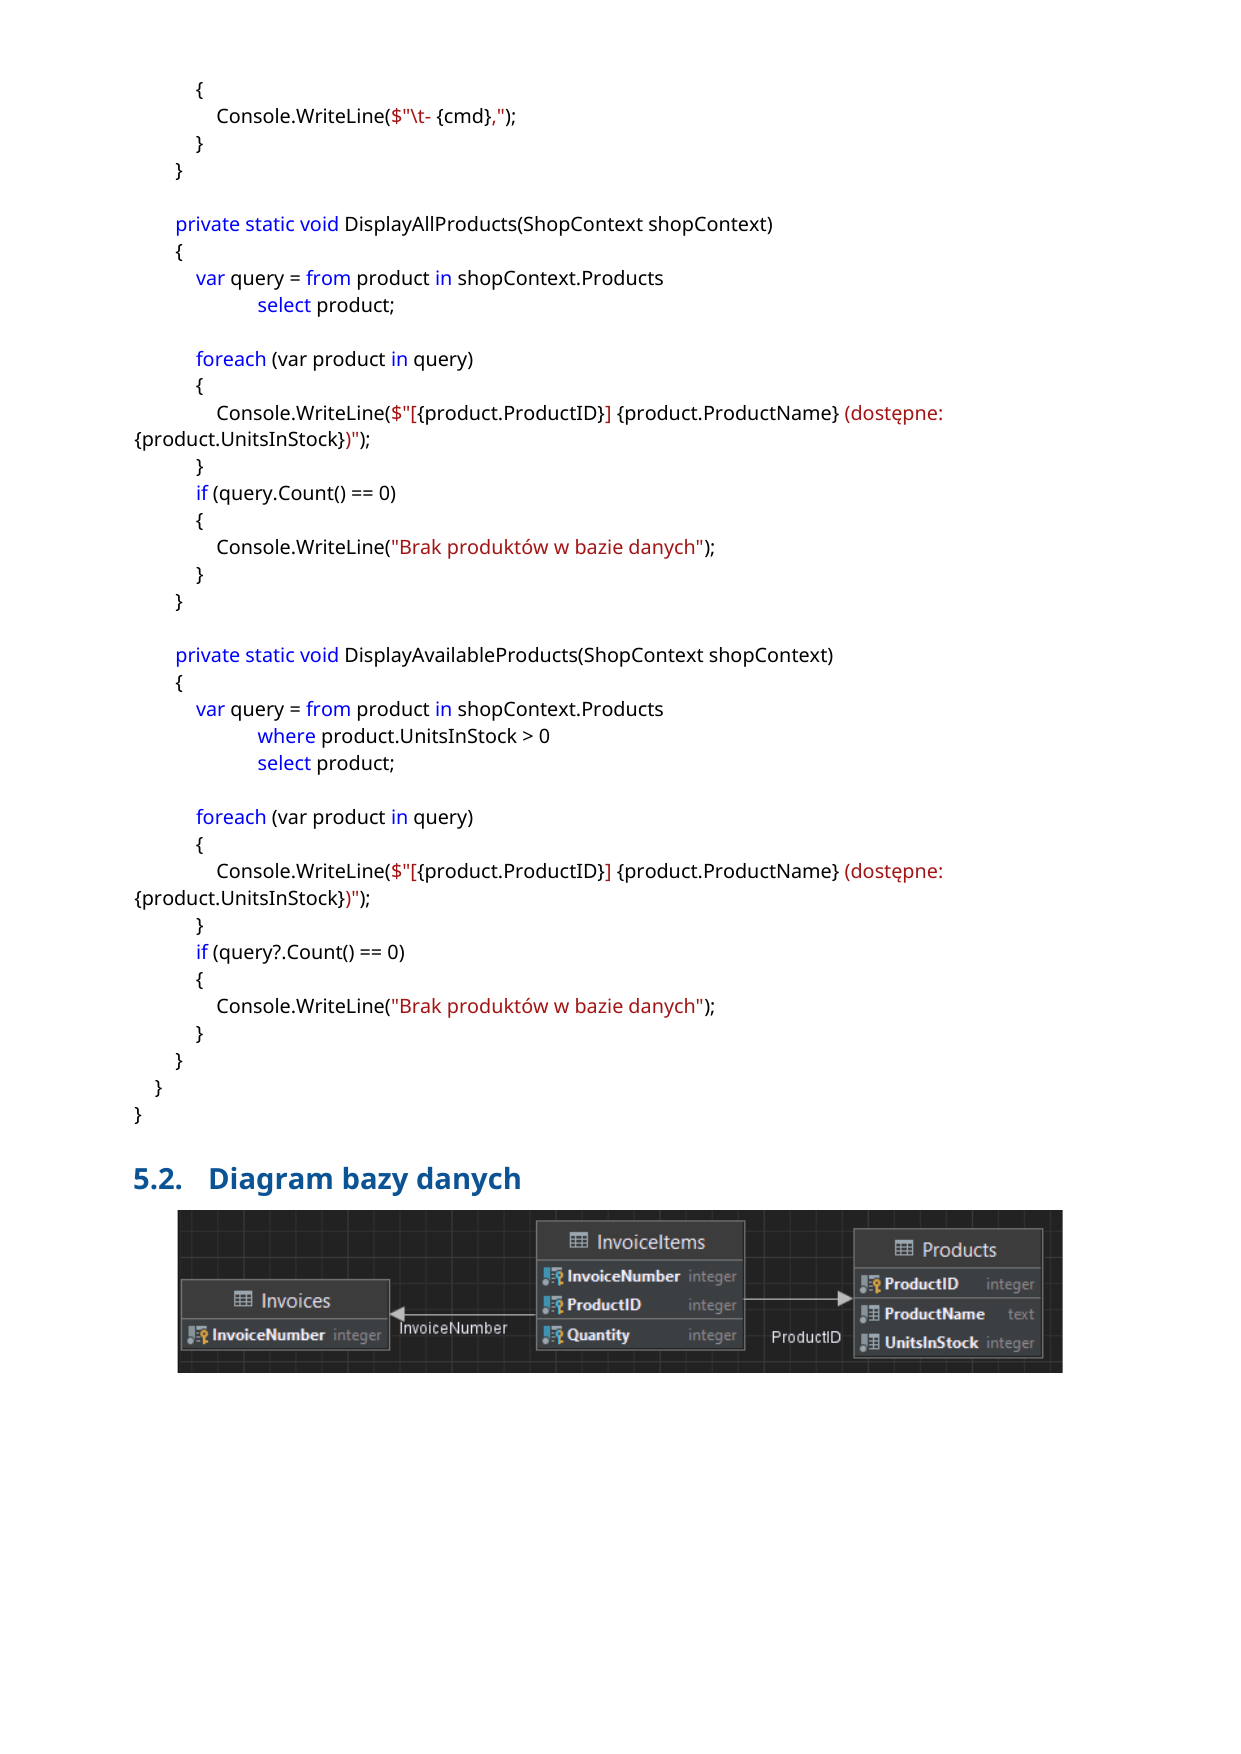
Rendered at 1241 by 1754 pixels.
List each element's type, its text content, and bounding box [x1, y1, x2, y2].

text } [134, 1019, 1165, 1046]
text if (query?.Count() == 0) [134, 938, 1165, 965]
text private static void DisplayAllProducts(ShopContext shopContext) [134, 210, 1165, 237]
text Console.WriteLine($"[{product.ProductID}] {product.ProductName} (dostępne: {product.UnitsInStock})"); [134, 399, 1165, 453]
text } [134, 1073, 1165, 1100]
text } [134, 588, 1165, 614]
text foreach (var product in query) [134, 345, 1165, 372]
text } [134, 1100, 1165, 1127]
text } [134, 1046, 1165, 1073]
text } [134, 911, 1165, 938]
text } [134, 129, 1165, 156]
text Console.WriteLine("Brak produktów w bazie danych"); [134, 992, 1165, 1019]
text Console.WriteLine("Brak produktów w bazie danych"); [134, 534, 1165, 561]
text foreach (var product in query) [134, 803, 1165, 830]
text select product; [134, 291, 1165, 318]
text if (query.Count() == 0) [134, 480, 1165, 507]
text } [134, 561, 1165, 588]
text { [134, 830, 1165, 857]
text { [134, 668, 1165, 696]
text { [134, 237, 1165, 264]
text { [134, 372, 1165, 399]
text var query = from product in shopContext.Products [134, 696, 1165, 722]
text { [134, 507, 1165, 534]
text var query = from product in shopContext.Products [134, 264, 1165, 291]
text } [134, 453, 1165, 480]
subtitle Diagram bazy danych [133, 1158, 1165, 1198]
text select product; [134, 749, 1165, 776]
text } [134, 156, 1165, 183]
picture [177, 1210, 1063, 1373]
text Console.WriteLine($"\t- {cmd},"); [134, 102, 1165, 129]
text { [134, 75, 1165, 102]
text Console.WriteLine($"[{product.ProductID}] {product.ProductName} (dostępne: {product.UnitsInStock})"); [134, 857, 1165, 911]
text where product.UnitsInStock > 0 [134, 722, 1165, 749]
text private static void DisplayAvailableProducts(ShopContext shopContext) [134, 642, 1165, 668]
text { [134, 965, 1165, 992]
